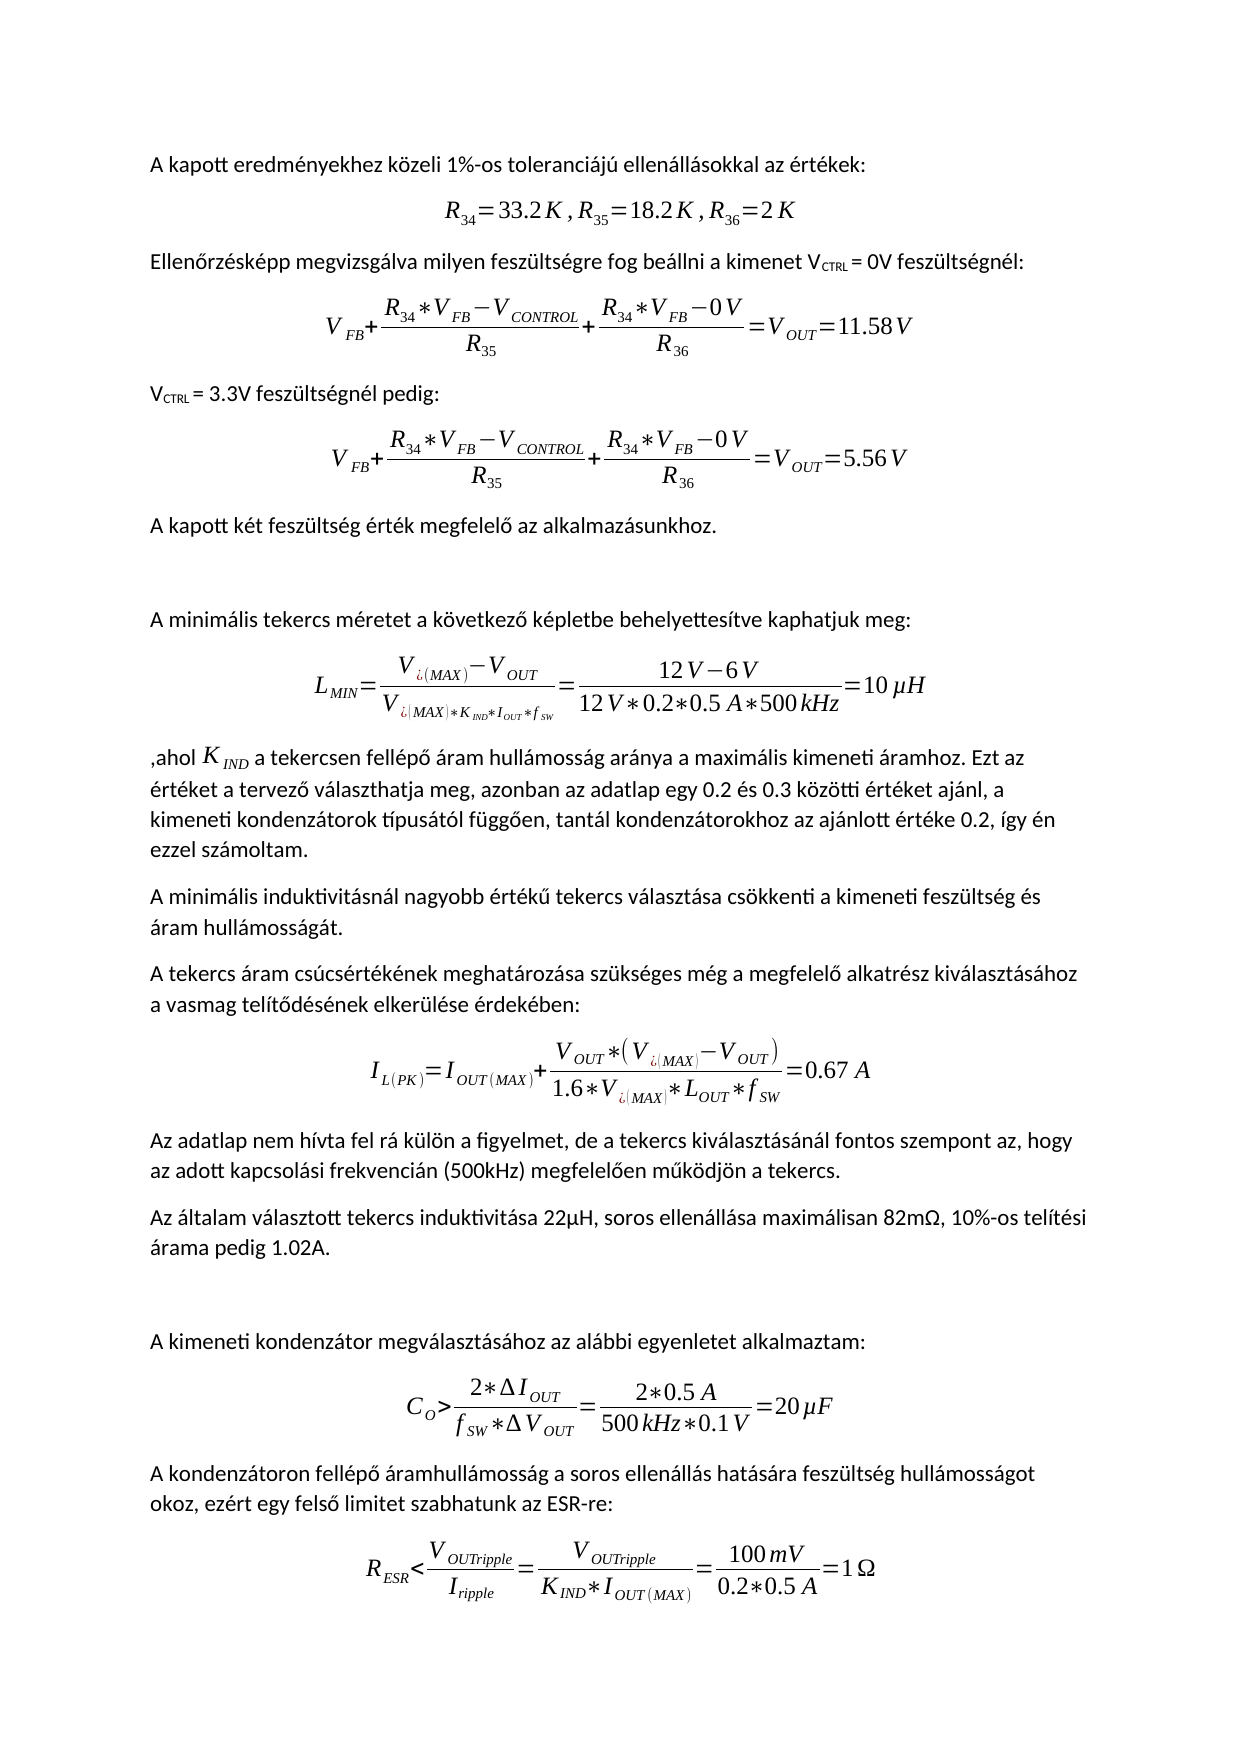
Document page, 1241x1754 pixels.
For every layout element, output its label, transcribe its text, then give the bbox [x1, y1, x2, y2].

text A tekercs áram csúcsértékének meghatározása szükséges még a megfelelő alkatrész kiválasztásához a vasmag telítődésének elkerülése érdekében: [150, 959, 1090, 1018]
text VCTRL = 3.3V feszültségnél pedig: [150, 379, 1090, 407]
text A kapott két feszültség érték megfelelő az alkalmazásunkhoz. [150, 511, 1090, 539]
text A minimális induktivitásnál nagyobb értékű tekercs választása csökkenti a kimeneti feszültség és áram hullámosságát. [150, 882, 1090, 941]
text Az általam választott tekercs induktivitása 22µH, soros ellenállása maximálisan 82mΩ, 10%-os telítési árama pedig 1.02A. [150, 1203, 1090, 1261]
text Az adatlap nem hívta fel rá külön a figyelmet, de a tekercs kiválasztásánál fontos szempont az, hogy az adott kapcsolási frekvencián (500kHz) megfelelően működjön a tekercs. [150, 1126, 1090, 1184]
text A kimeneti kondenzátor megválasztásához az alábbi egyenletet alkalmaztam: [150, 1327, 1090, 1355]
text A kondenzátoron fellépő áramhullámosság a soros ellenállás hatására feszültség hullámosságot okoz, ezért egy felső limitet szabhatunk az ESR-re: [150, 1459, 1090, 1517]
text Ellenőrzésképp megvizsgálva milyen feszültségre fog beállni a kimenet VCTRL = 0V feszültségnél: [150, 247, 1090, 275]
text ,ahol a tekercsen fellépő áram hullámosság aránya a maximális kimeneti áramhoz. Ezt az értéket a tervező választhatja meg, azonban az adatlap egy 0.2 és 0.3 közötti értéket ajánl, a kimeneti kondenzátorok típusától függően, tantál kondenzátorokhoz az ajánlott értéke 0.2, így én ezzel számoltam. [150, 742, 1090, 863]
text A minimális tekercs méretet a következő képletbe behelyettesítve kaphatjuk meg: [150, 605, 1090, 633]
text A kapott eredményekhez közeli 1%-os toleranciájú ellenállásokkal az értékek: [150, 150, 1090, 178]
